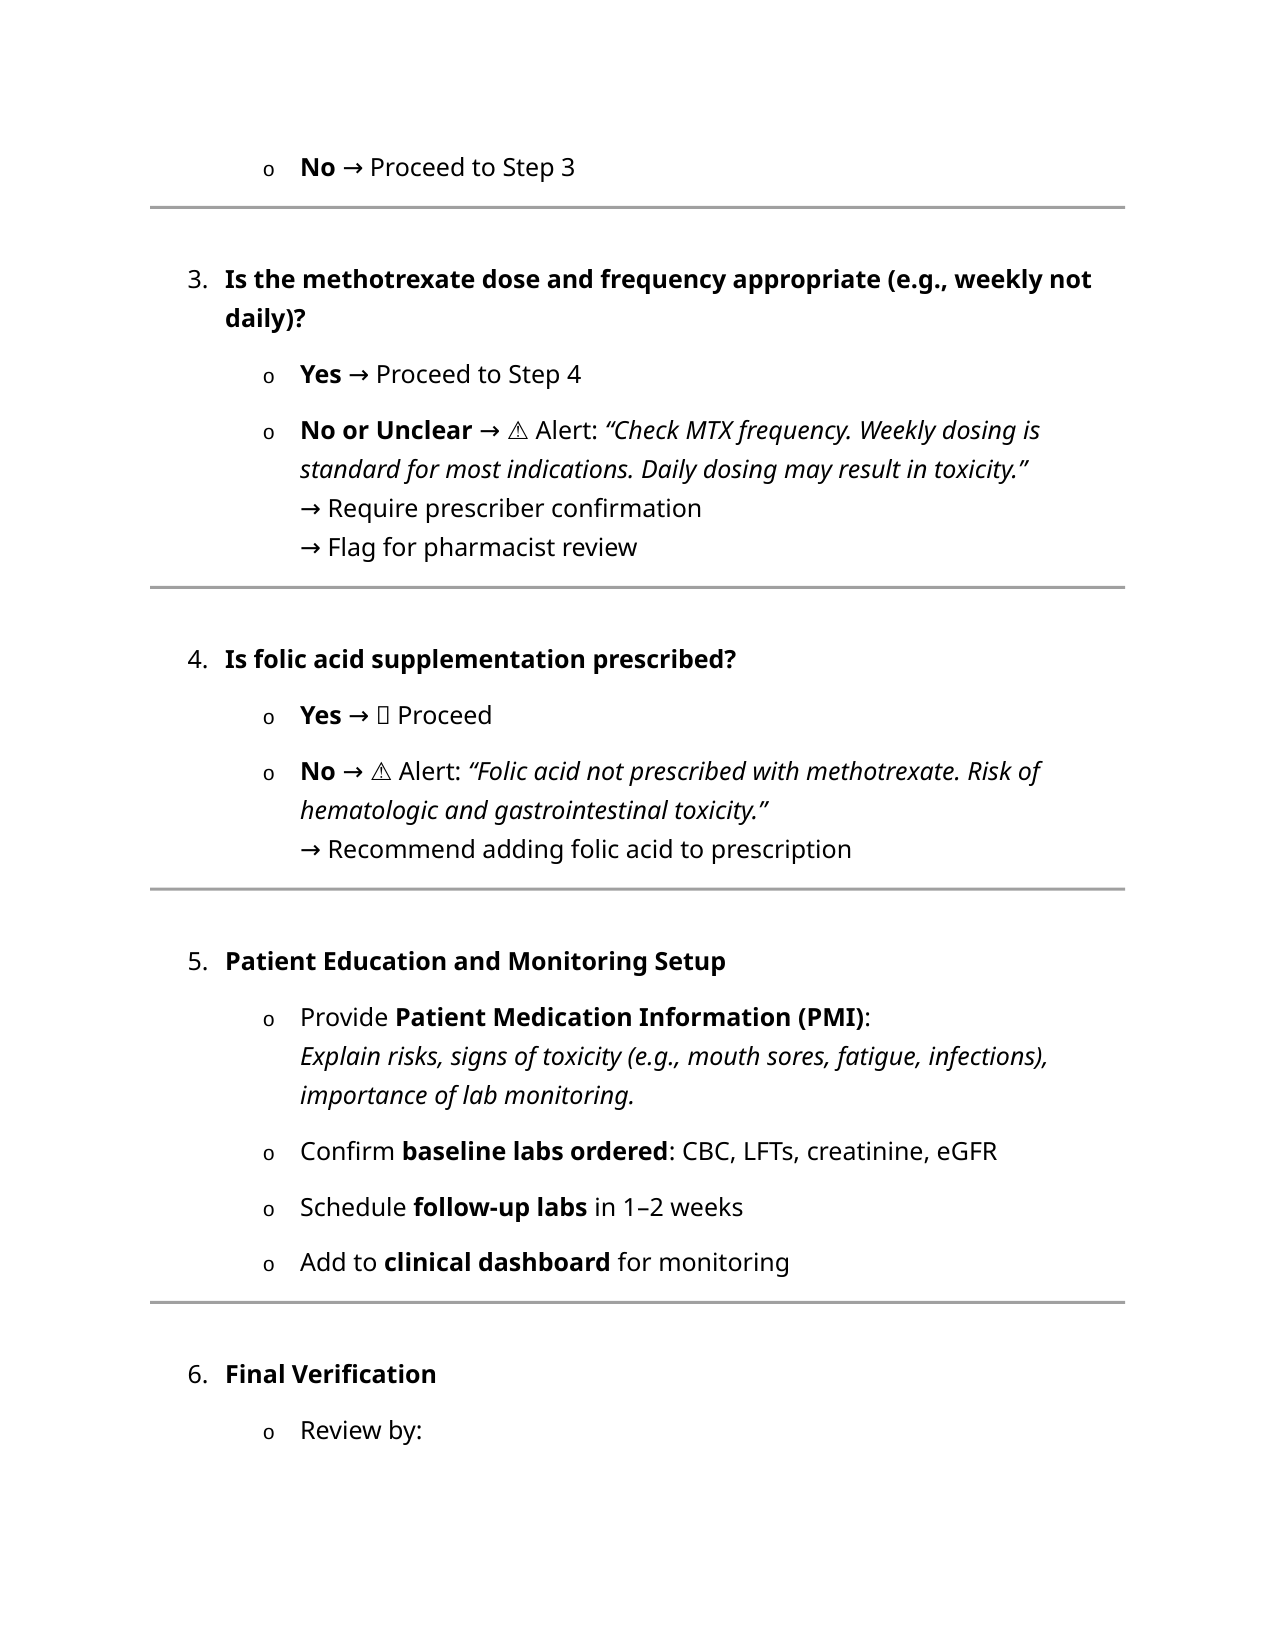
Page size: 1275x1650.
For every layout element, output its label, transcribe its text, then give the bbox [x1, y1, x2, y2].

list Yes → Proceed to Step 4 [262, 357, 1125, 391]
list No → Proceed to Step 3 [262, 150, 1125, 184]
list Is the methotrexate dose and frequency appropriate (e.g., weekly not daily)? [187, 262, 1125, 335]
list Yes → ✅ Proceed [262, 697, 1125, 732]
list Provide Patient Medication Information (PMI): Explain risks, signs of toxicity (e.g., mouth sores, fatigue, infections), importance of lab monitoring. [262, 999, 1125, 1112]
list Is folic acid supplementation prescribed? [187, 642, 1125, 676]
list Confirm baseline labs ordered: CBC, LFTs, creatinine, eGFR [262, 1133, 1125, 1167]
list Schedule follow-up labs in 1–2 weeks [262, 1189, 1125, 1223]
list Add to clinical dashboard for monitoring [262, 1245, 1125, 1279]
list No → ⚠️ Alert: “Folic acid not prescribed with methotrexate. Risk of hematologic and gastrointestinal toxicity.” → Recommend adding folic acid to prescription [262, 753, 1125, 866]
list Final Verification [187, 1357, 1125, 1391]
list Review by: [262, 1412, 1125, 1447]
list Patient Education and Monitoring Setup [187, 943, 1125, 977]
list No or Unclear → ⚠️ Alert: “Check MTX frequency. Weekly dosing is standard for most indications. Daily dosing may result in toxicity.” → Require prescriber confirmation → Flag for pharmacist review [262, 412, 1125, 564]
